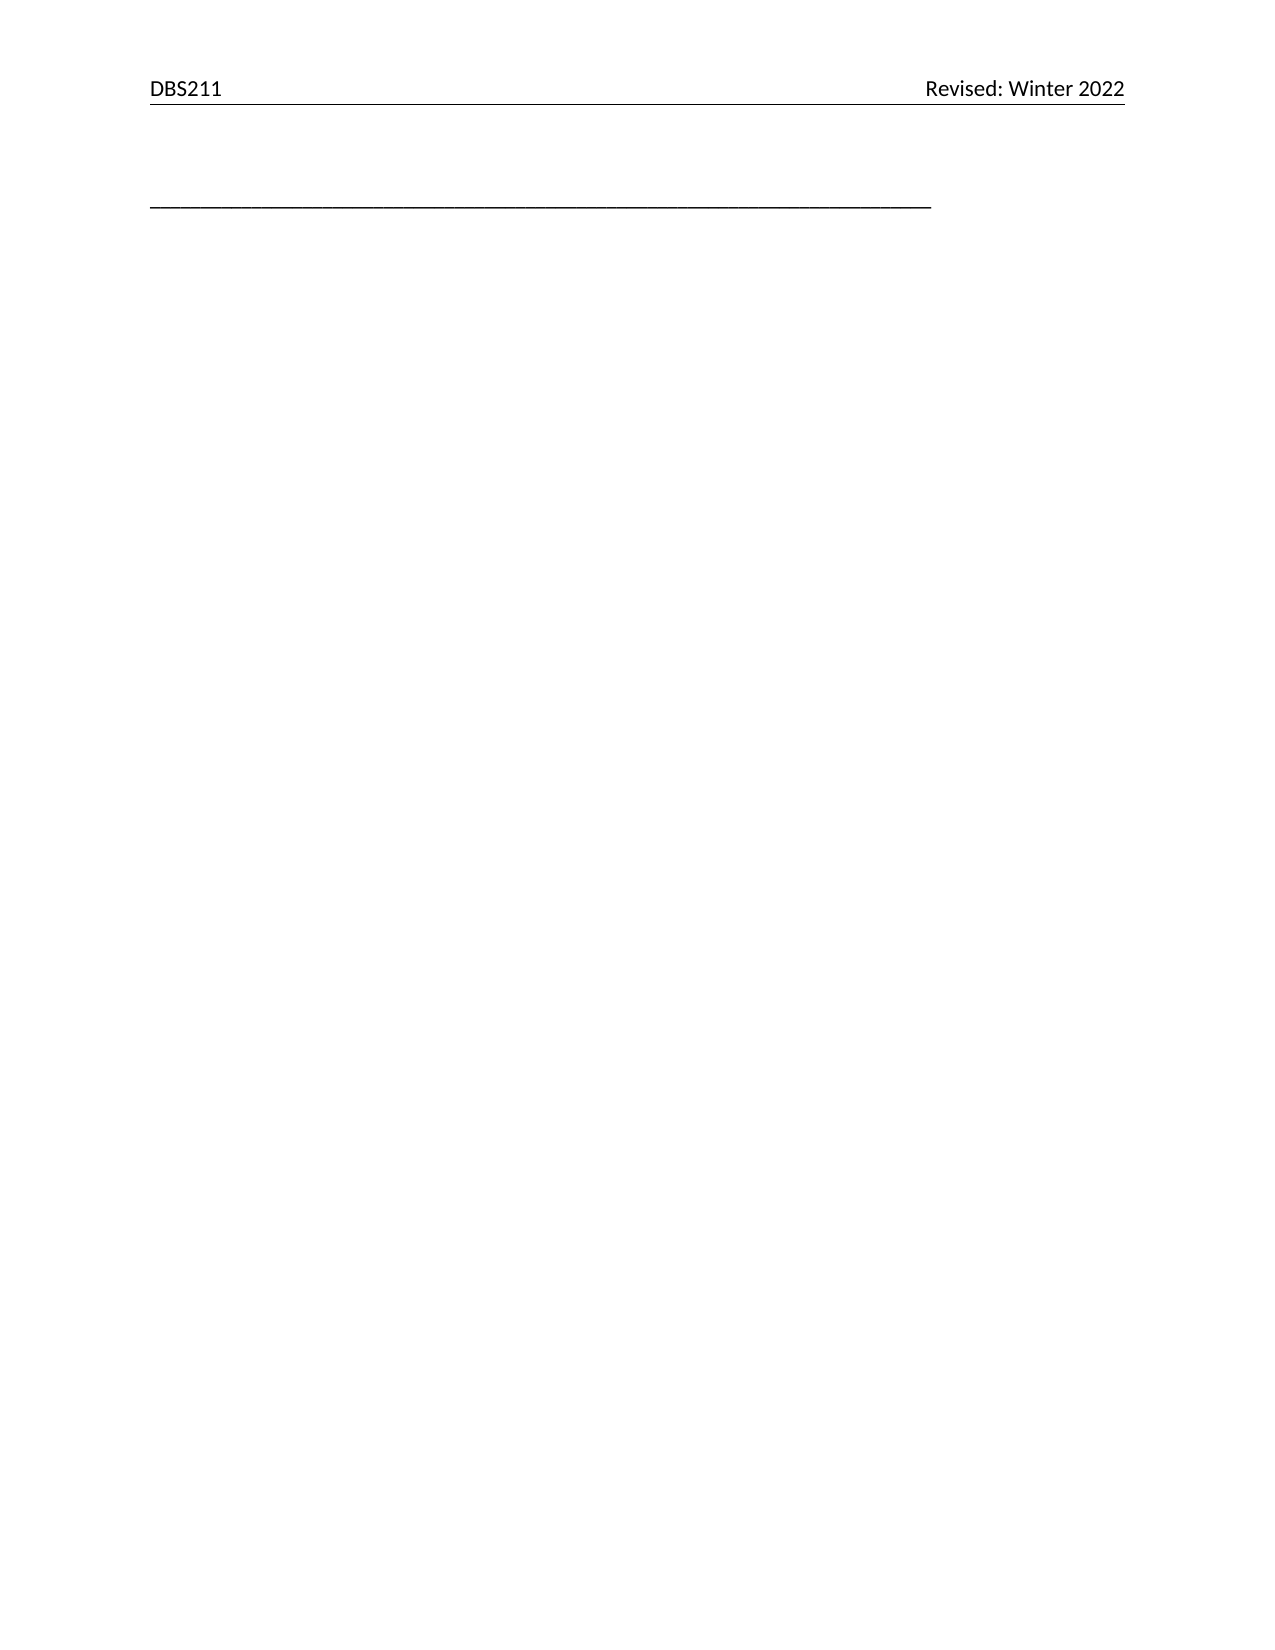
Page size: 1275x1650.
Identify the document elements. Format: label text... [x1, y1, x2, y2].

text _____________________________________________________________________________ [150, 181, 1125, 212]
